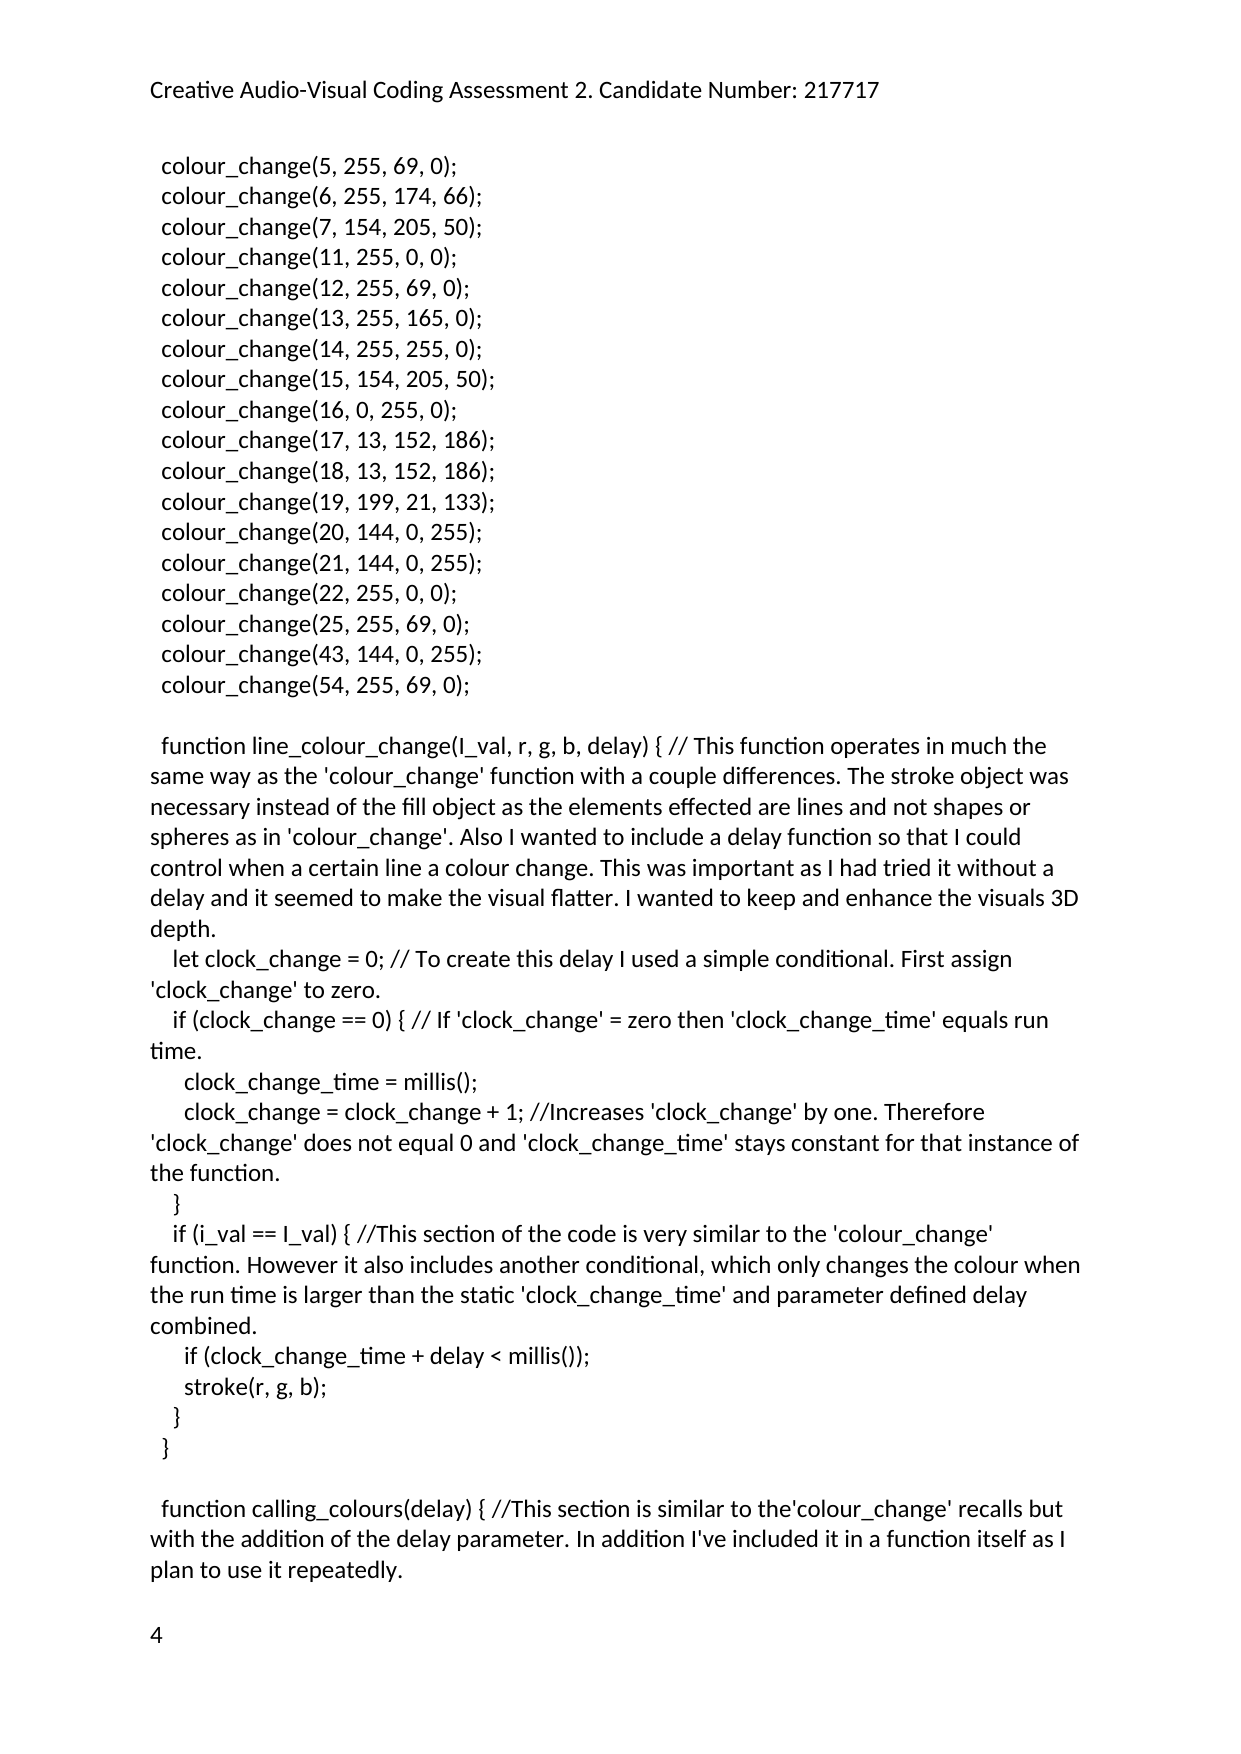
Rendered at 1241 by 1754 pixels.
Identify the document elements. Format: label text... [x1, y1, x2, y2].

text if (i_val == I_val) { //This section of the code is very similar to the 'colour_change' function. However it also includes another conditional, which only changes the colour when the run time is larger than the static 'clock_change_time' and parameter defined delay combined. [150, 1218, 1090, 1340]
text if (clock_change == 0) { // If 'clock_change' = zero then 'clock_change_time' equals run time. [150, 1004, 1090, 1066]
text clock_change = clock_change + 1; //Increases 'clock_change' by one. Therefore 'clock_change' does not equal 0 and 'clock_change_time' stays constant for that instance of the function. [150, 1096, 1090, 1188]
text colour_change(12, 255, 69, 0); [150, 272, 1090, 303]
text colour_change(17, 13, 152, 186); [150, 425, 1090, 455]
text function calling_colours(delay) { //This section is similar to the'colour_change' recalls but with the addition of the delay parameter. In addition I've included it in a function itself as I plan to use it repeatedly. [150, 1493, 1090, 1584]
text colour_change(21, 144, 0, 255); [150, 547, 1090, 577]
text colour_change(13, 255, 165, 0); [150, 303, 1090, 333]
text colour_change(54, 255, 69, 0); [150, 669, 1090, 699]
text colour_change(19, 199, 21, 133); [150, 486, 1090, 516]
text colour_change(6, 255, 174, 66); [150, 181, 1090, 211]
text colour_change(7, 154, 205, 50); [150, 211, 1090, 242]
text stroke(r, g, b); [150, 1371, 1090, 1401]
text let clock_change = 0; // To create this delay I used a simple conditional. First assign 'clock_change' to zero. [150, 943, 1090, 1004]
text colour_change(20, 144, 0, 255); [150, 516, 1090, 547]
text colour_change(22, 255, 0, 0); [150, 577, 1090, 608]
text colour_change(25, 255, 69, 0); [150, 608, 1090, 638]
text colour_change(11, 255, 0, 0); [150, 242, 1090, 272]
text function line_colour_change(I_val, r, g, b, delay) { // This function operates in much the same way as the 'colour_change' function with a couple differences. The stroke object was necessary instead of the fill object as the elements effected are lines and not shapes or spheres as in 'colour_change'. Also I wanted to include a delay function so that I could control when a certain line a colour change. This was important as I had tried it without a delay and it seemed to make the visual flatter. I wanted to keep and enhance the visuals 3D depth. [150, 730, 1090, 943]
text } [150, 1188, 1090, 1218]
text } [150, 1432, 1090, 1462]
text colour_change(43, 144, 0, 255); [150, 638, 1090, 669]
text colour_change(14, 255, 255, 0); [150, 333, 1090, 364]
text colour_change(15, 154, 205, 50); [150, 364, 1090, 394]
text clock_change_time = millis(); [150, 1066, 1090, 1096]
text colour_change(16, 0, 255, 0); [150, 394, 1090, 425]
text colour_change(5, 255, 69, 0); [150, 150, 1090, 181]
text colour_change(18, 13, 152, 186); [150, 455, 1090, 486]
text } [150, 1401, 1090, 1432]
text if (clock_change_time + delay < millis()); [150, 1340, 1090, 1371]
